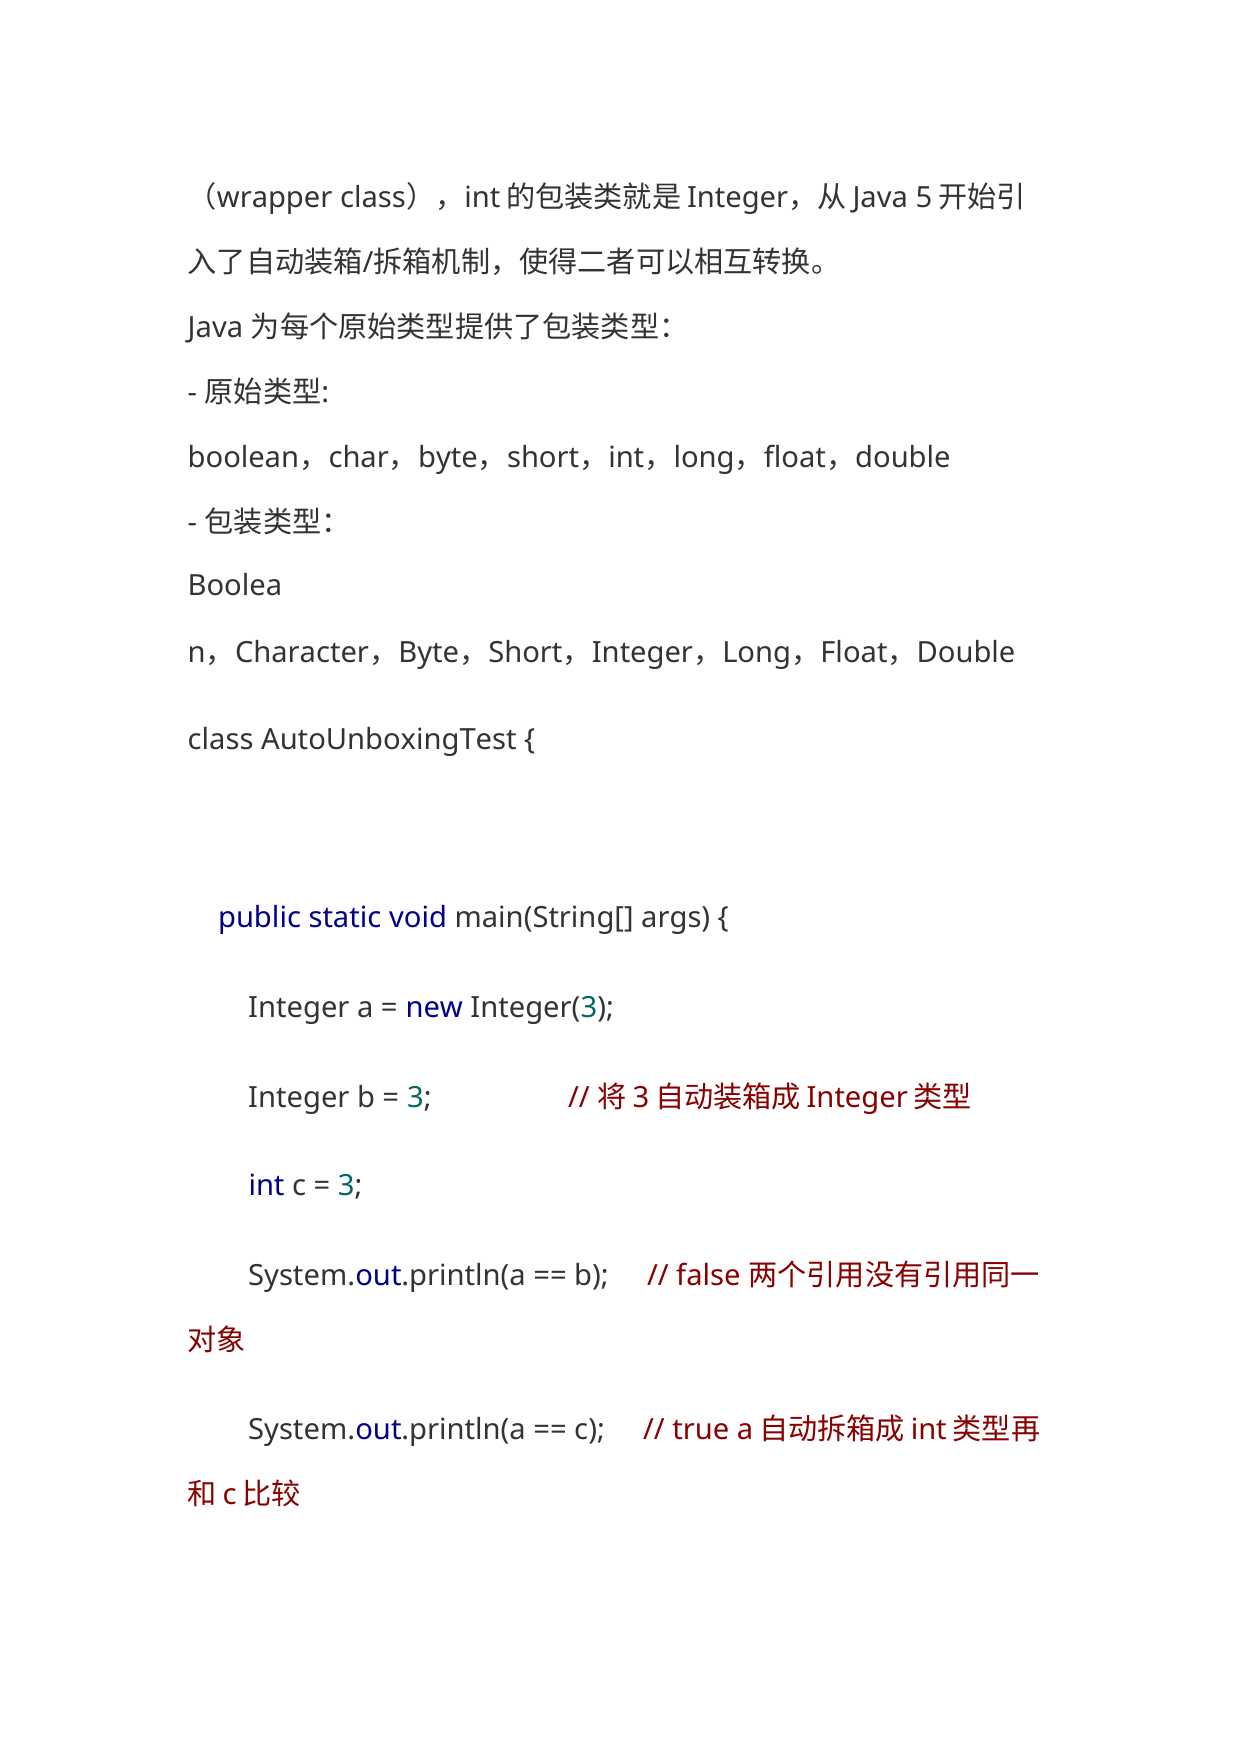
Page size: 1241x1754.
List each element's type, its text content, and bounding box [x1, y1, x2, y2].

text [187, 162, 1053, 682]
text class AutoUnboxingTest { [187, 706, 1053, 771]
text public static void main(String[] args) { [187, 884, 1053, 949]
text System.out.println(a == b); // false 两个引用没有引用同一对象 [187, 1240, 1053, 1370]
text int c = 3; [187, 1151, 1053, 1216]
text System.out.println(a == c); // true a自动拆箱成int类型再和c比较 [187, 1394, 1053, 1524]
text Integer a = new Integer(3); [187, 973, 1053, 1038]
text Integer b = 3; // 将3自动装箱成Integer类型 [187, 1062, 1053, 1127]
